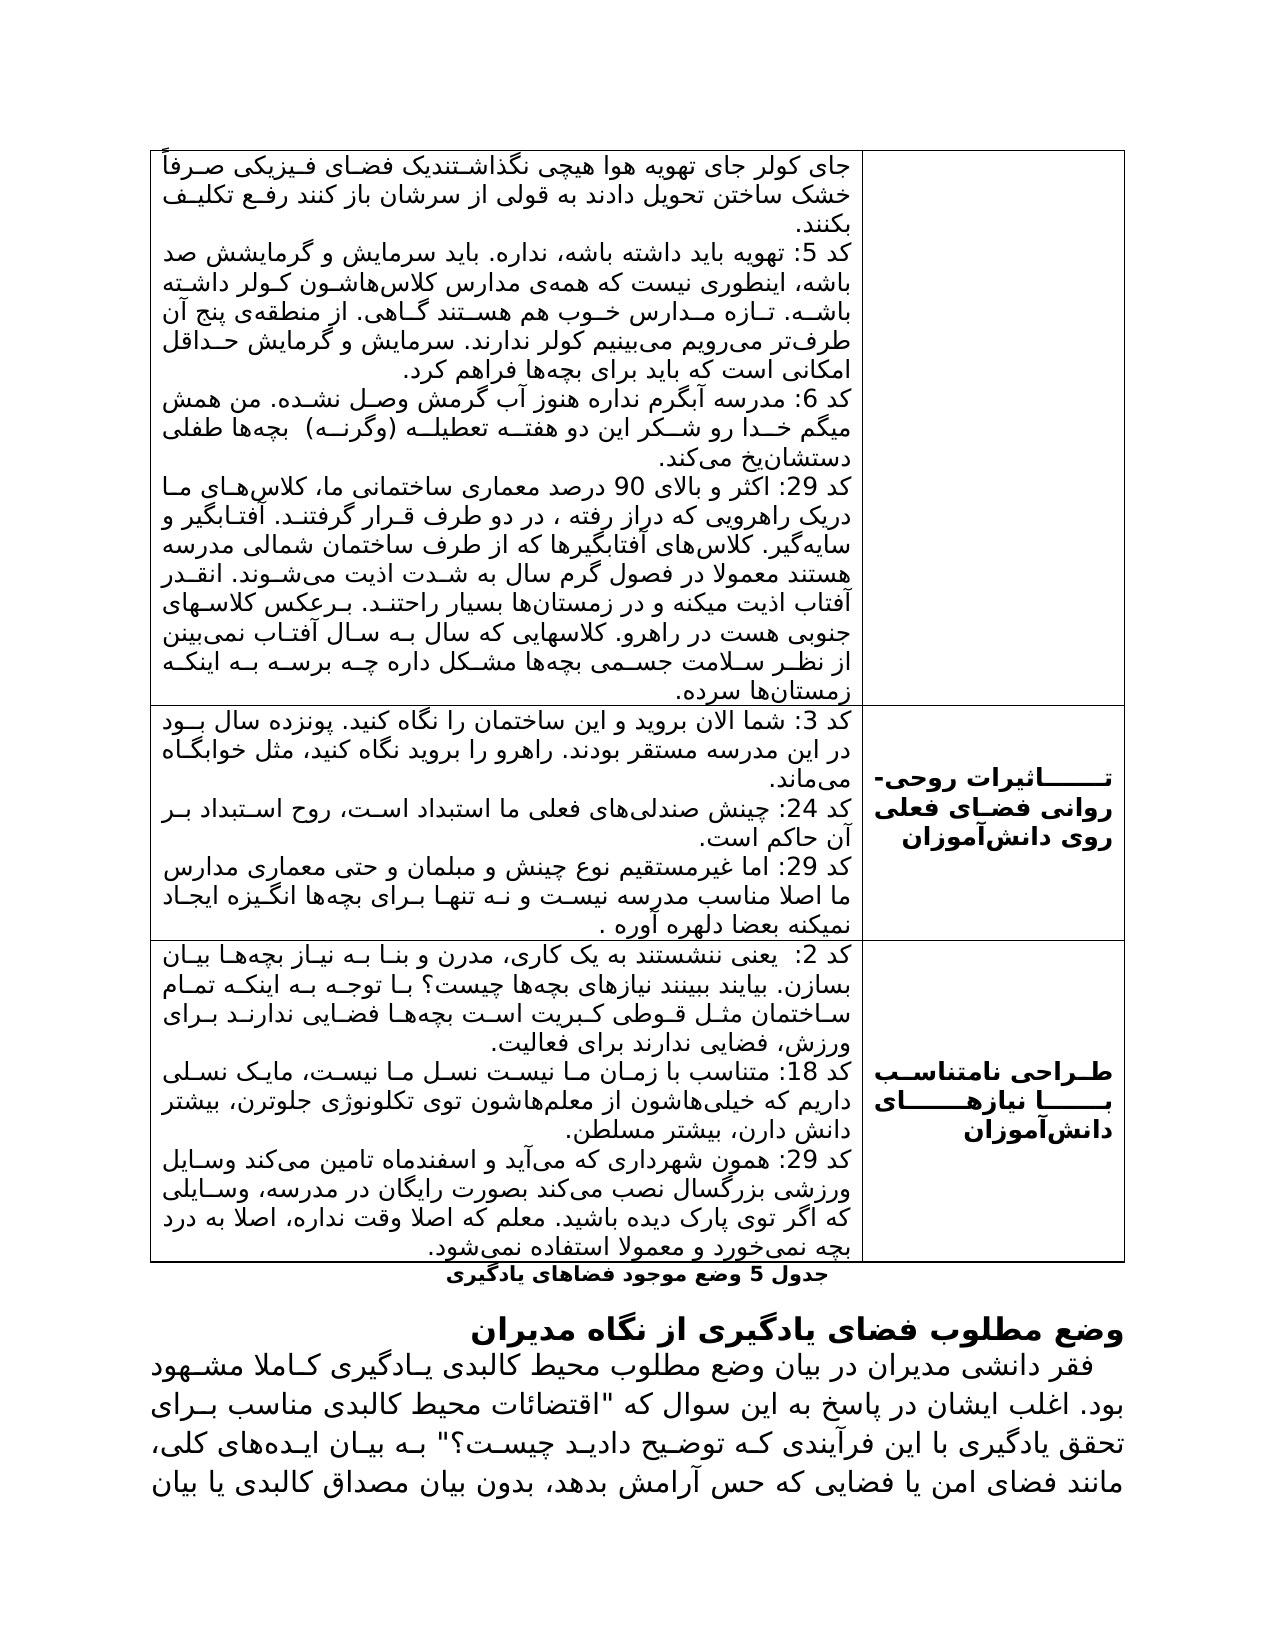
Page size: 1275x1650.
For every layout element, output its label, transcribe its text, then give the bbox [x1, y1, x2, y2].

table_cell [151, 151, 862, 705]
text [150, 1348, 1125, 1387]
table_cell کد 2:‌ یعنی ننشستند به ‌یک کاری، مدرن و بنا به نیاز بچه‌ها بیان بسازن. بیایند ببینند نیازهای بچه‌ها چیست؟ با توجه به اینکه تمام ساختمان مثل قوطی کبریت است بچه‌ها فضایی ندارند برای ورزش، فضایی ندارند برای فعالیت. کد 18: متناسب با زمان ما نیست نسل ما نیست، ما‌یک نسلی داریم که خیلی‌هاشون از معلم‌هاشون توی تکلونوژی جلوترن، بیشتر دانش دارن، بیشتر مسلطن. کد 29: همون شهرداری که می‌آید و اسفندماه تامین می‌کند وسایل ورزشی بزرگسال نصب می‌کند بصورت رایگان در مدرسه، وسایلی که اگر توی پارک دیده باشید. معلم که اصلا وقت نداره، اصلا به درد بچه نمی‌خورد و معمولا استفاده نمی‌شود. [151, 941, 862, 1261]
text جدول 5 وضع موجود فضاهای یادگیری [150, 1263, 1125, 1287]
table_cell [863, 151, 1124, 705]
table_cell طراحی نامتناسب با نیازهای دانش‌آموزان [863, 941, 1124, 1261]
subtitle وضع مطلوب فضای یادگیری از نگاه مدیران [150, 1312, 1125, 1348]
table_cell کد 3: شما الان بروید و این ساختمان را نگاه کنید. پونزده سال بود در این مدرسه مستقر بودند. راهرو را بروید نگاه کنید، مثل خوابگاه می‌ماند. کد 24: چینش صندلی‌های فعلی ما استبداد است، روح استبداد بر آن حاکم است. کد 29: اما غیرمستقیم نوع چینش و مبلمان و حتی معماری مدارس ما اصلا مناسب مدرسه نیست و نه تنها برای بچه‌ها انگیزه ایجاد نمیکنه بعضا دلهره آوره . [151, 706, 862, 939]
table_cell تاثیرات روحی-روانی فضای فعلی روی دانش‌آموزان [863, 706, 1124, 939]
